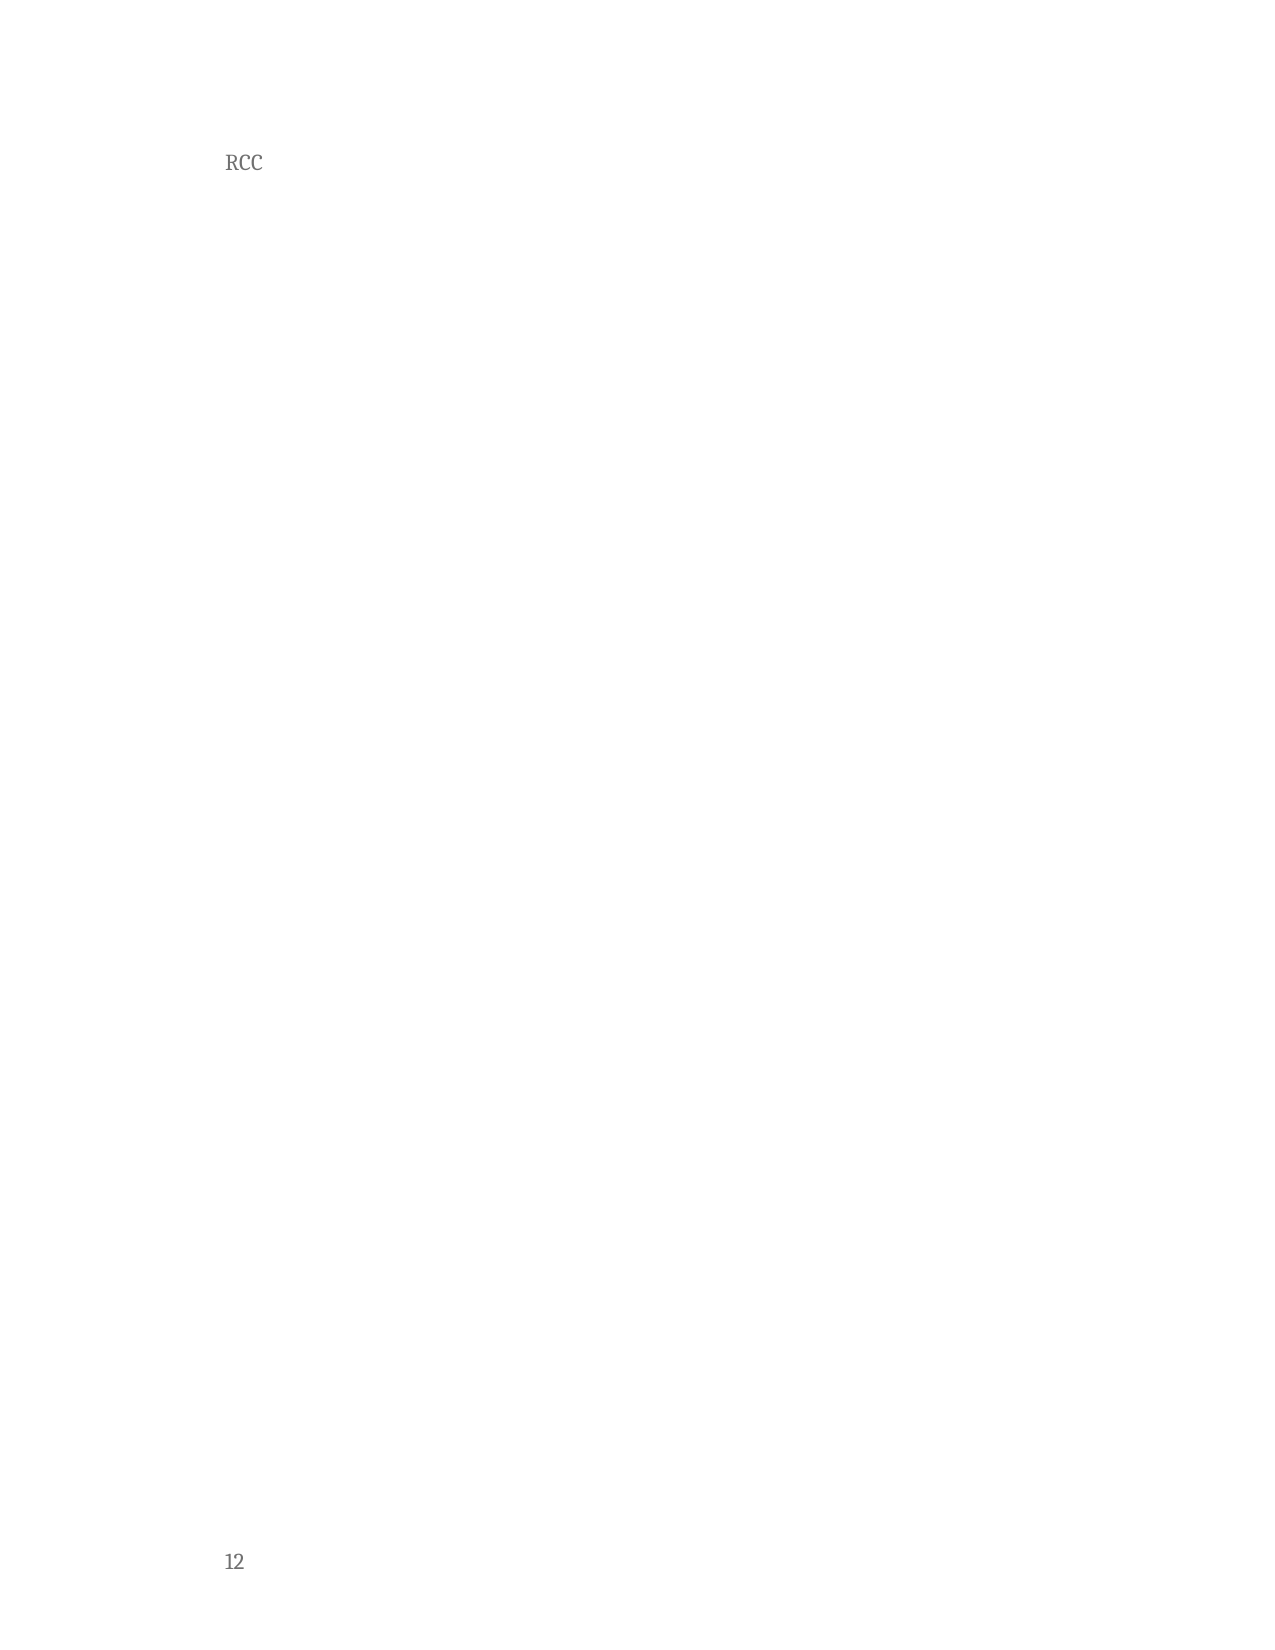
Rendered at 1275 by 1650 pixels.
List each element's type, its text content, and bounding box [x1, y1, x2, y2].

text RCC [225, 150, 1087, 176]
